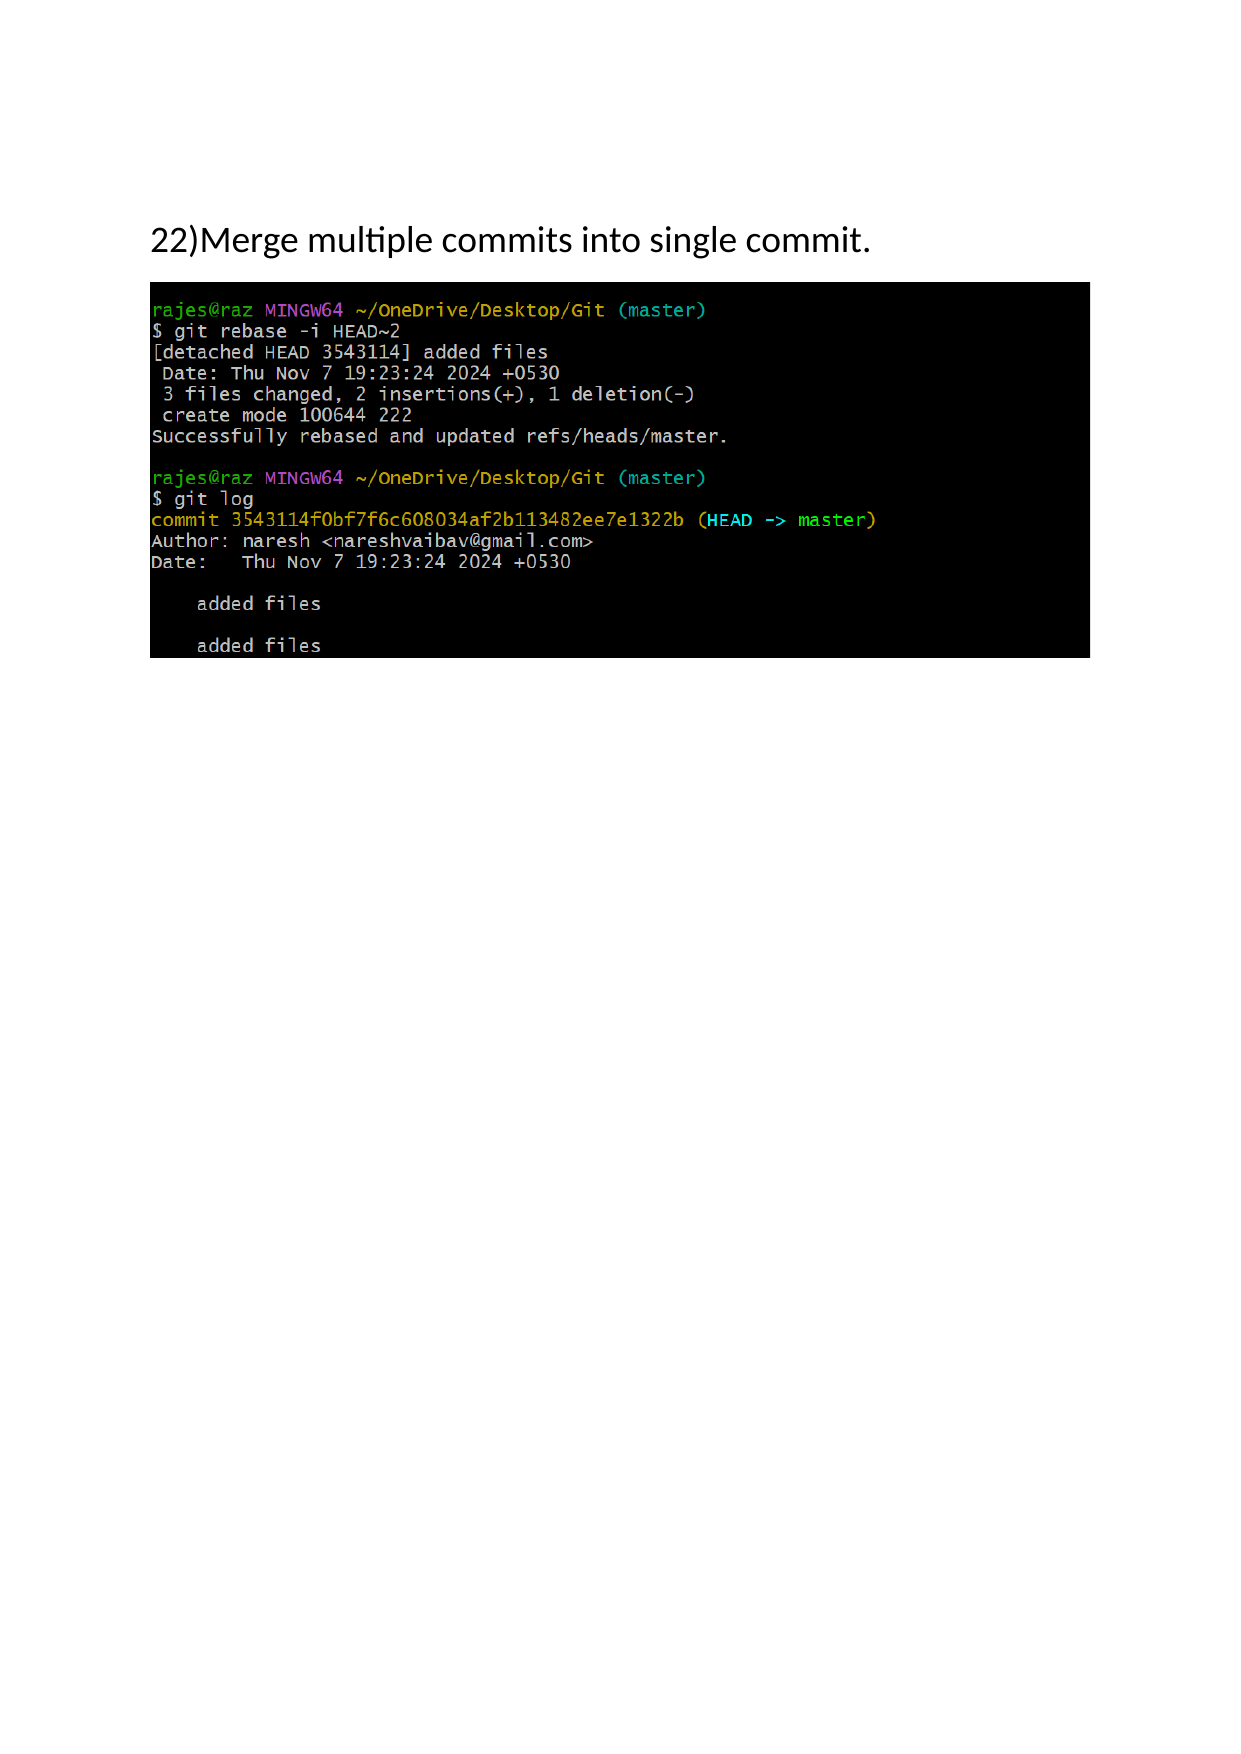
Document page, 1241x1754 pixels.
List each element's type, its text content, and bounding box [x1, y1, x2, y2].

picture [150, 282, 1091, 658]
text 22)Merge multiple commits into single commit. [150, 216, 1090, 262]
